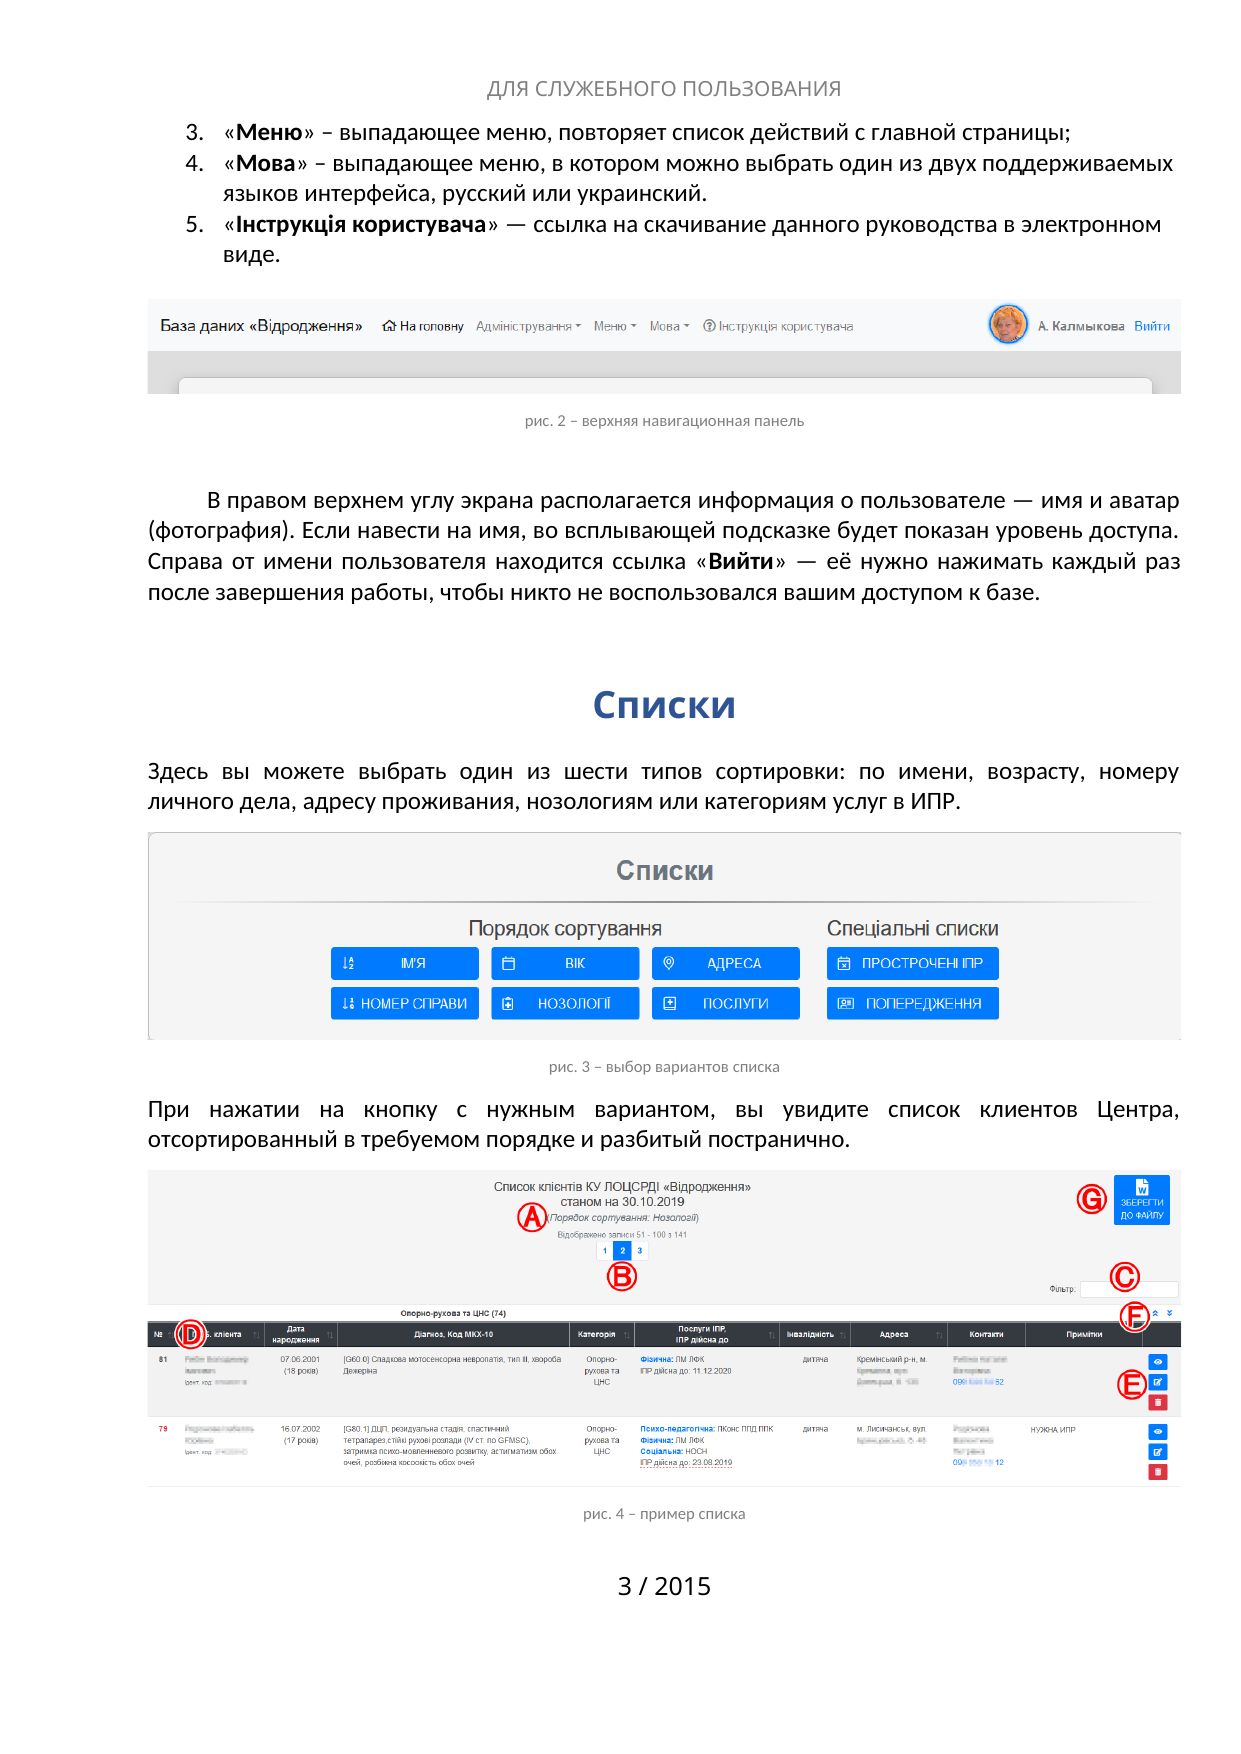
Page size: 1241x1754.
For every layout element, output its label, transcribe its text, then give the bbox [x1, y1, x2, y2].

picture [147, 299, 1182, 394]
text рис. 2 – верхняя навигационная панель [148, 410, 1181, 431]
text В правом верхнем углу экрана располагается информация о пользователе — имя и аватар (фотография). Если навести на имя, во всплывающей подсказке будет показан уровень доступа. Справа от имени пользователя находится ссылка «Вийти» — её нужно нажимать каждый раз после завершения работы, чтобы никто не воспользовался вашим доступом к базе. [148, 484, 1181, 606]
picture [147, 832, 1182, 1040]
text рис. 3 – выбор вариантов списка [148, 1056, 1181, 1076]
list «Меню» – выпадающее меню, повторяет список действий с главной страницы; [185, 117, 1181, 147]
text При нажатии на кнопку с нужным вариантом, вы увидите список клиентов Центра, отсортированный в требуемом порядке и разбитый постранично. [148, 1093, 1181, 1154]
text Здесь вы можете выбрать один из шести типов сортировки: по имени, возрасту, номеру личного дела, адресу проживания, нозологиям или категориям услуг в ИПР. [148, 755, 1181, 816]
picture [147, 1170, 1182, 1487]
subtitle Списки [148, 678, 1181, 729]
list «Інструкція користувача» — ссылка на скачивание данного руководства в электронном виде. [185, 208, 1181, 269]
text рис. 4 – пример списка [148, 1503, 1181, 1523]
list «Мова» – выпадающее меню, в котором можно выбрать один из двух поддерживаемых языков интерфейса, русский или украинский. [185, 147, 1181, 208]
